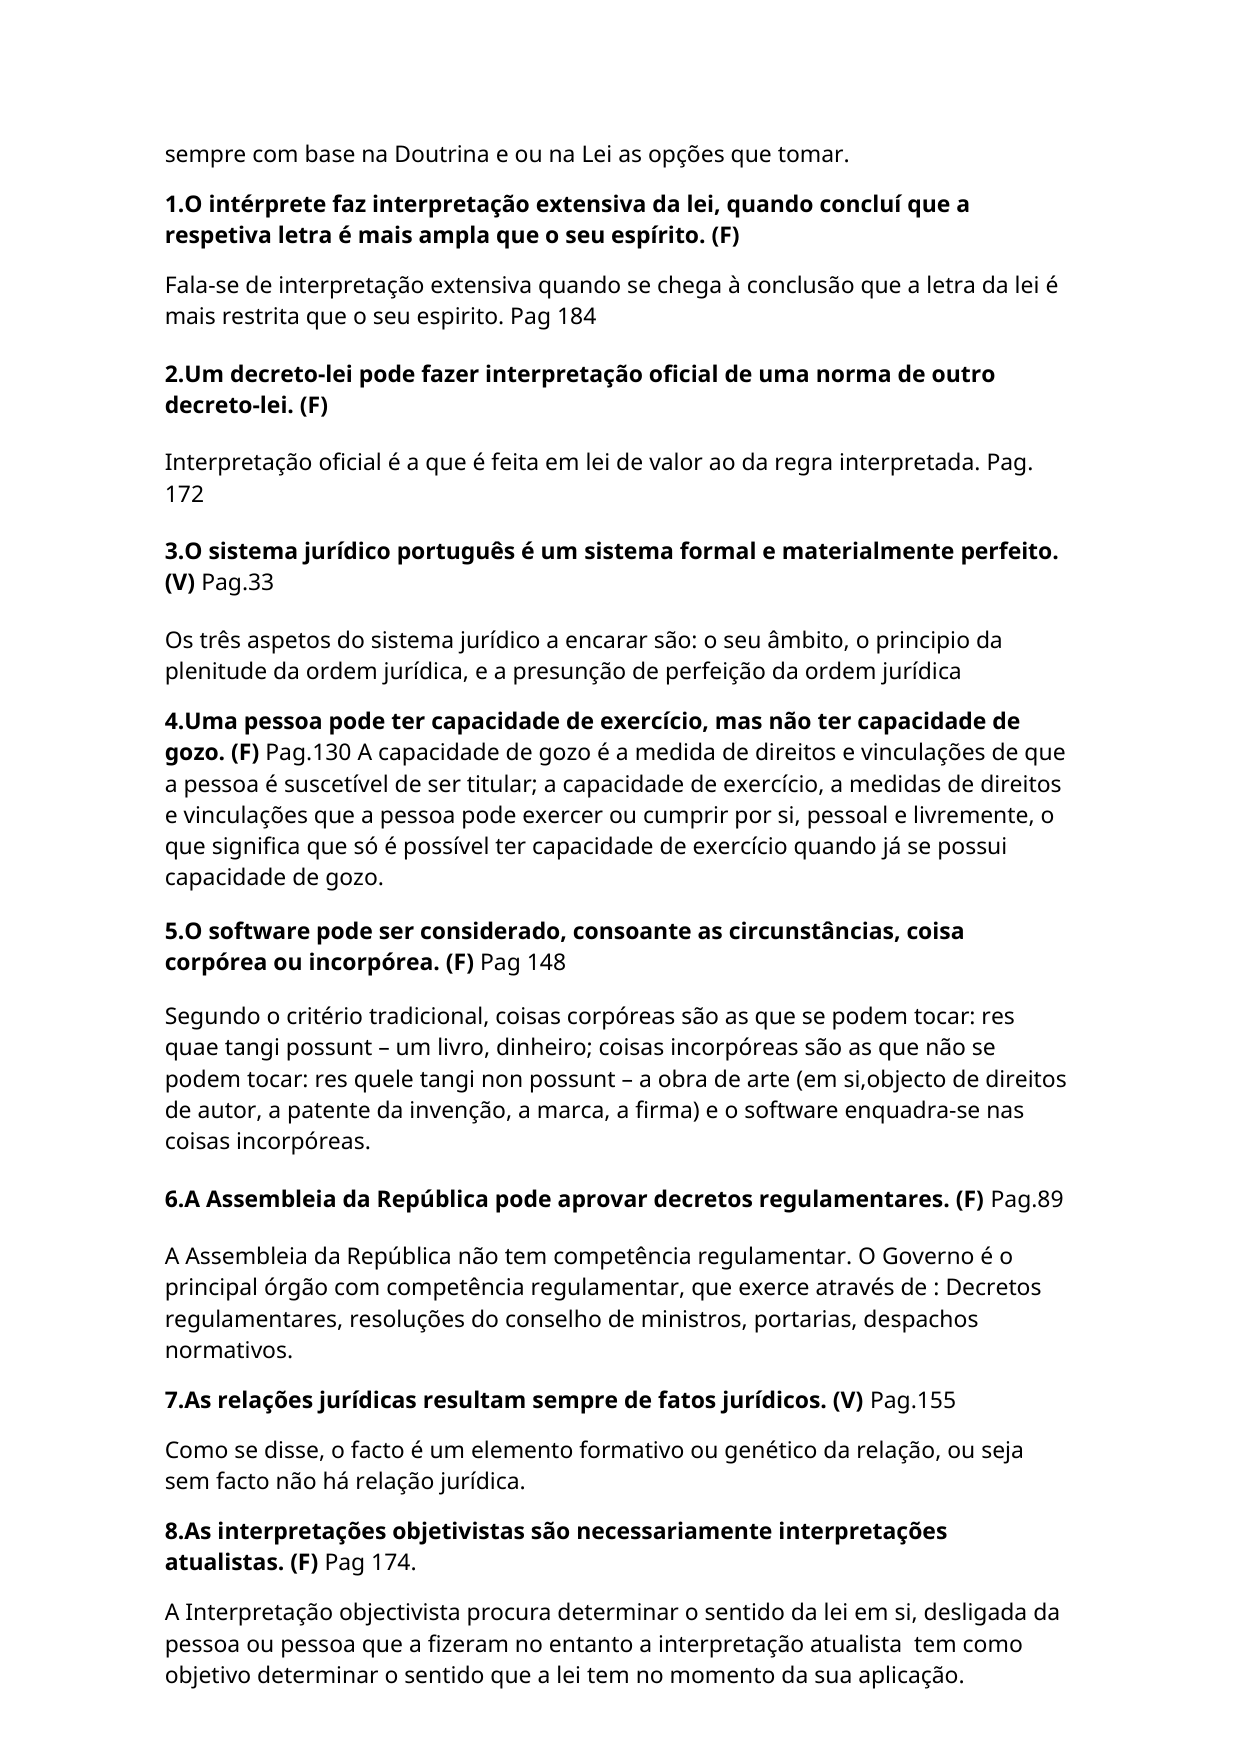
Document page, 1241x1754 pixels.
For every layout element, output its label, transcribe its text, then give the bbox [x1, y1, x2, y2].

text Os três aspetos do sistema jurídico a encarar são: o seu âmbito, o principio da plenitude da ordem jurídica, e a presunção de perfeição da ordem jurídica [164, 624, 1073, 686]
text 7.As relações jurídicas resultam sempre de fatos jurídicos. (V) Pag.155 [164, 1384, 1073, 1415]
text Interpretação oficial é a que é feita em lei de valor ao da regra interpretada. Pag. 172 [164, 446, 1073, 509]
text 3.O sistema jurídico português é um sistema formal e materialmente perfeito. (V) Pag.33 [164, 535, 1073, 597]
text Fala-se de interpretação extensiva quando se chega à conclusão que a letra da lei é mais restrita que o seu espirito. Pag 184 [164, 269, 1073, 331]
text 2.Um decreto-lei pode fazer interpretação oficial de uma norma de outro decreto-lei. (F) [164, 357, 1073, 420]
text 1.O intérprete faz interpretação extensiva da lei, quando concluí que a respetiva letra é mais ampla que o seu espírito. (F) [164, 187, 1073, 250]
text 4.Uma pessoa pode ter capacidade de exercício, mas não ter capacidade de gozo. (F) Pag.130 A capacidade de gozo é a medida de direitos e vinculações de que a pessoa é suscetível de ser titular; a capacidade de exercício, a medidas de direitos e vinculações que a pessoa pode exercer ou cumprir por si, pessoal e livremente, o que significa que só é possível ter capacidade de exercício quando já se possui capacidade de gozo. [164, 705, 1073, 892]
text 6.A Assembleia da República pode aprovar decretos regulamentares. (F) Pag.89 [164, 1182, 1073, 1214]
text Como se disse, o facto é um elemento formativo ou genético da relação, ou seja sem facto não há relação jurídica. [164, 1434, 1073, 1496]
text 5.O software pode ser considerado, consoante as circunstâncias, coisa corpórea ou incorpórea. (F) Pag 148 [164, 915, 1073, 977]
text 8.As interpretações objetivistas são necessariamente interpretações atualistas. (F) Pag 174. [164, 1515, 1073, 1577]
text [164, 137, 1073, 169]
text Segundo o critério tradicional, coisas corpóreas são as que se podem tocar: res quae tangi possunt – um livro, dinheiro; coisas incorpóreas são as que não se podem tocar: res quele tangi non possunt – a obra de arte (em si,objecto de direitos de autor, a patente da invenção, a marca, a firma) e o software enquadra-se nas coisas incorpóreas. [164, 1000, 1073, 1156]
text A Assembleia da República não tem competência regulamentar. O Governo é o principal órgão com competência regulamentar, que exerce através de : Decretos regulamentares, resoluções do conselho de ministros, portarias, despachos normativos. [164, 1240, 1073, 1365]
text A Interpretação objectivista procura determinar o sentido da lei em si, desligada da pessoa ou pessoa que a fizeram no entanto a interpretação atualista tem como objetivo determinar o sentido que a lei tem no momento da sua aplicação. [164, 1596, 1073, 1690]
